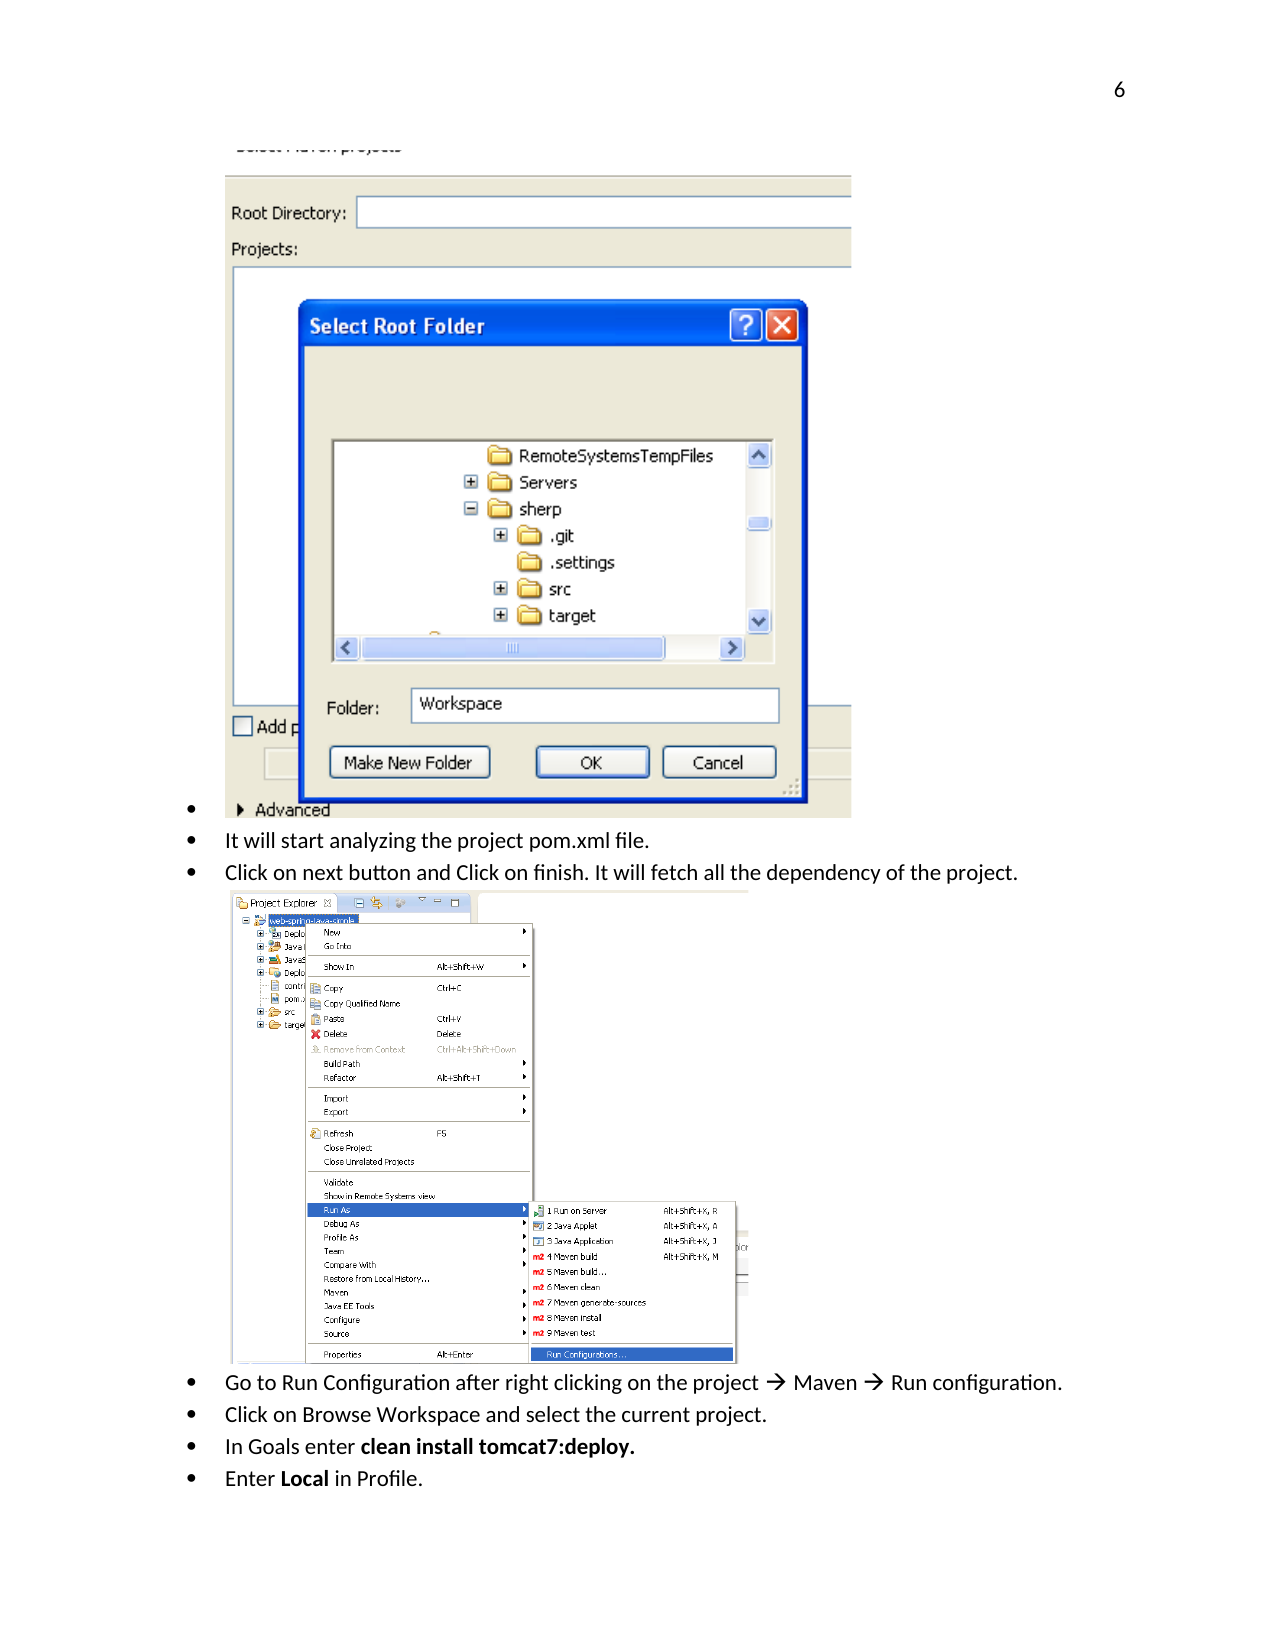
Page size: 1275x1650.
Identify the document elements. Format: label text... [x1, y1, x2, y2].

list Go to Run Configuration after right clicking on the project Maven Run configuration. [187, 1368, 1125, 1396]
list In Goals enter clean install tomcat7:deploy. [187, 1432, 1125, 1460]
list Click on Browse Workspace and select the current project. [187, 1400, 1125, 1428]
list Click on next button and Click on finish. It will fetch all the dependency of the project. [187, 858, 1125, 886]
list Enter Local in Profile. [187, 1464, 1125, 1492]
list It will start analyzing the project pom.xml file. [187, 826, 1125, 854]
